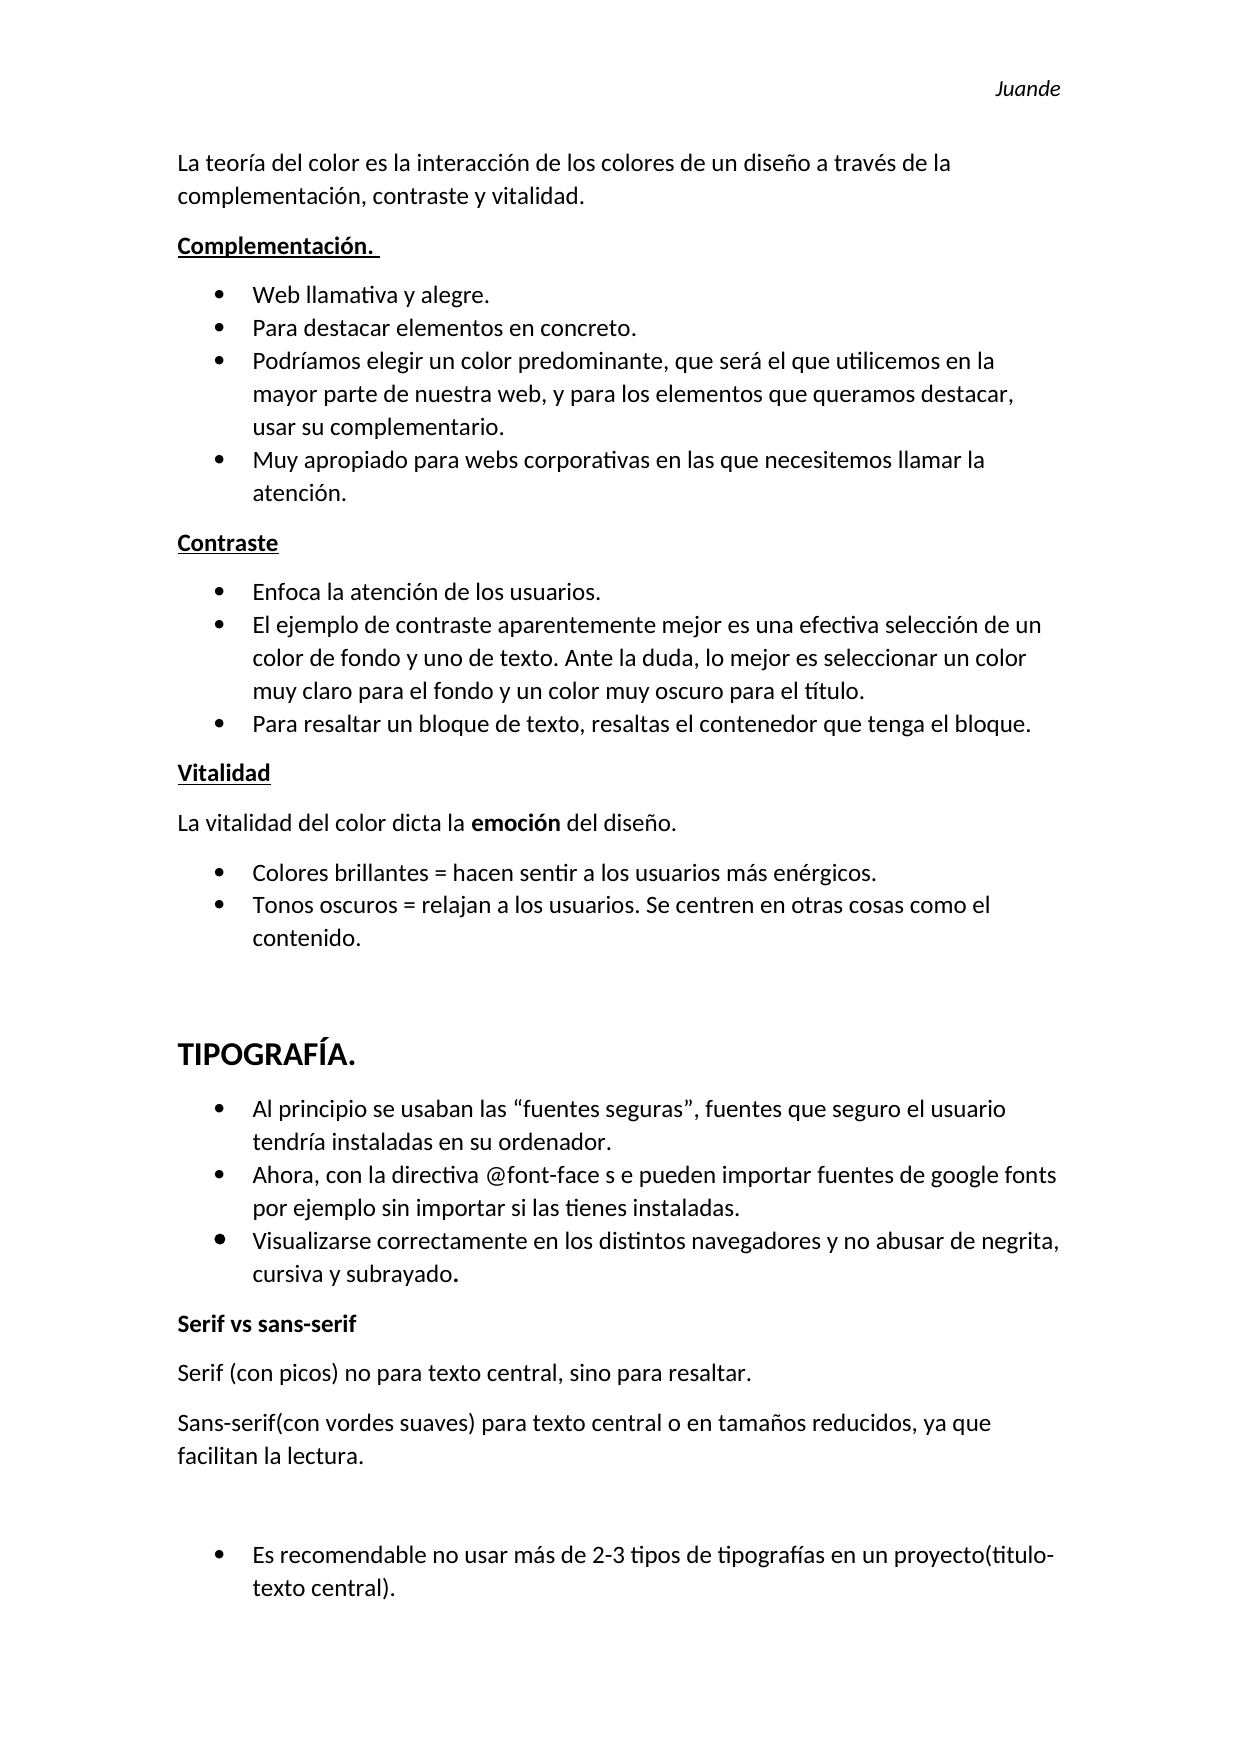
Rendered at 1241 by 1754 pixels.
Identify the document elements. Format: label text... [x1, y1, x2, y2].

text Vitalidad [177, 758, 1063, 788]
list Para resaltar un bloque de texto, resaltas el contenedor que tenga el bloque. [215, 708, 1063, 738]
text Contraste [177, 527, 1063, 557]
list Web llamativa y alegre. [215, 280, 1063, 310]
list Muy apropiado para webs corporativas en las que necesitemos llamar la atención. [215, 444, 1063, 508]
text Serif vs sans-serif [177, 1308, 1063, 1338]
list Visualizarse correctamente en los distintos navegadores y no abusar de negrita, cursiva y subrayado. [215, 1225, 1063, 1289]
list Tonos oscuros = relajan a los usuarios. Se centren en otras cosas como el contenido. [215, 890, 1063, 953]
text La teoría del color es la interacción de los colores de un diseño a través de la complementación, contraste y vitalidad. [177, 148, 1063, 211]
list Podríamos elegir un color predominante, que será el que utilicemos en la mayor parte de nuestra web, y para los elementos que queramos destacar, usar su complementario. [215, 346, 1063, 442]
text La vitalidad del color dicta la emoción del diseño. [177, 807, 1063, 838]
text Serif (con picos) no para texto central, sino para resaltar. [177, 1357, 1063, 1388]
list Al principio se usaban las “fuentes seguras”, fuentes que seguro el usuario tendría instaladas en su ordenador. [215, 1093, 1063, 1157]
text Sans-serif(con vordes suaves) para texto central o en tamaños reducidos, ya que facilitan la lectura. [177, 1407, 1063, 1470]
list Colores brillantes = hacen sentir a los usuarios más enérgicos. [215, 857, 1063, 887]
text Complementación. [177, 230, 1063, 261]
list Es recomendable no usar más de 2-3 tipos de tipografías en un proyecto(titulo-texto central). [215, 1539, 1063, 1602]
list Ahora, con la directiva @font-face s e pueden importar fuentes de google fonts por ejemplo sin importar si las tienes instaladas. [215, 1159, 1063, 1223]
list Para destacar elementos en concreto. [215, 313, 1063, 343]
text TIPOGRAFÍA. [177, 1033, 1063, 1073]
list Enfoca la atención de los usuarios. [215, 576, 1063, 607]
list El ejemplo de contraste aparentemente mejor es una efectiva selección de un color de fondo y uno de texto. Ante la duda, lo mejor es seleccionar un color muy claro para el fondo y un color muy oscuro para el título. [215, 609, 1063, 706]
